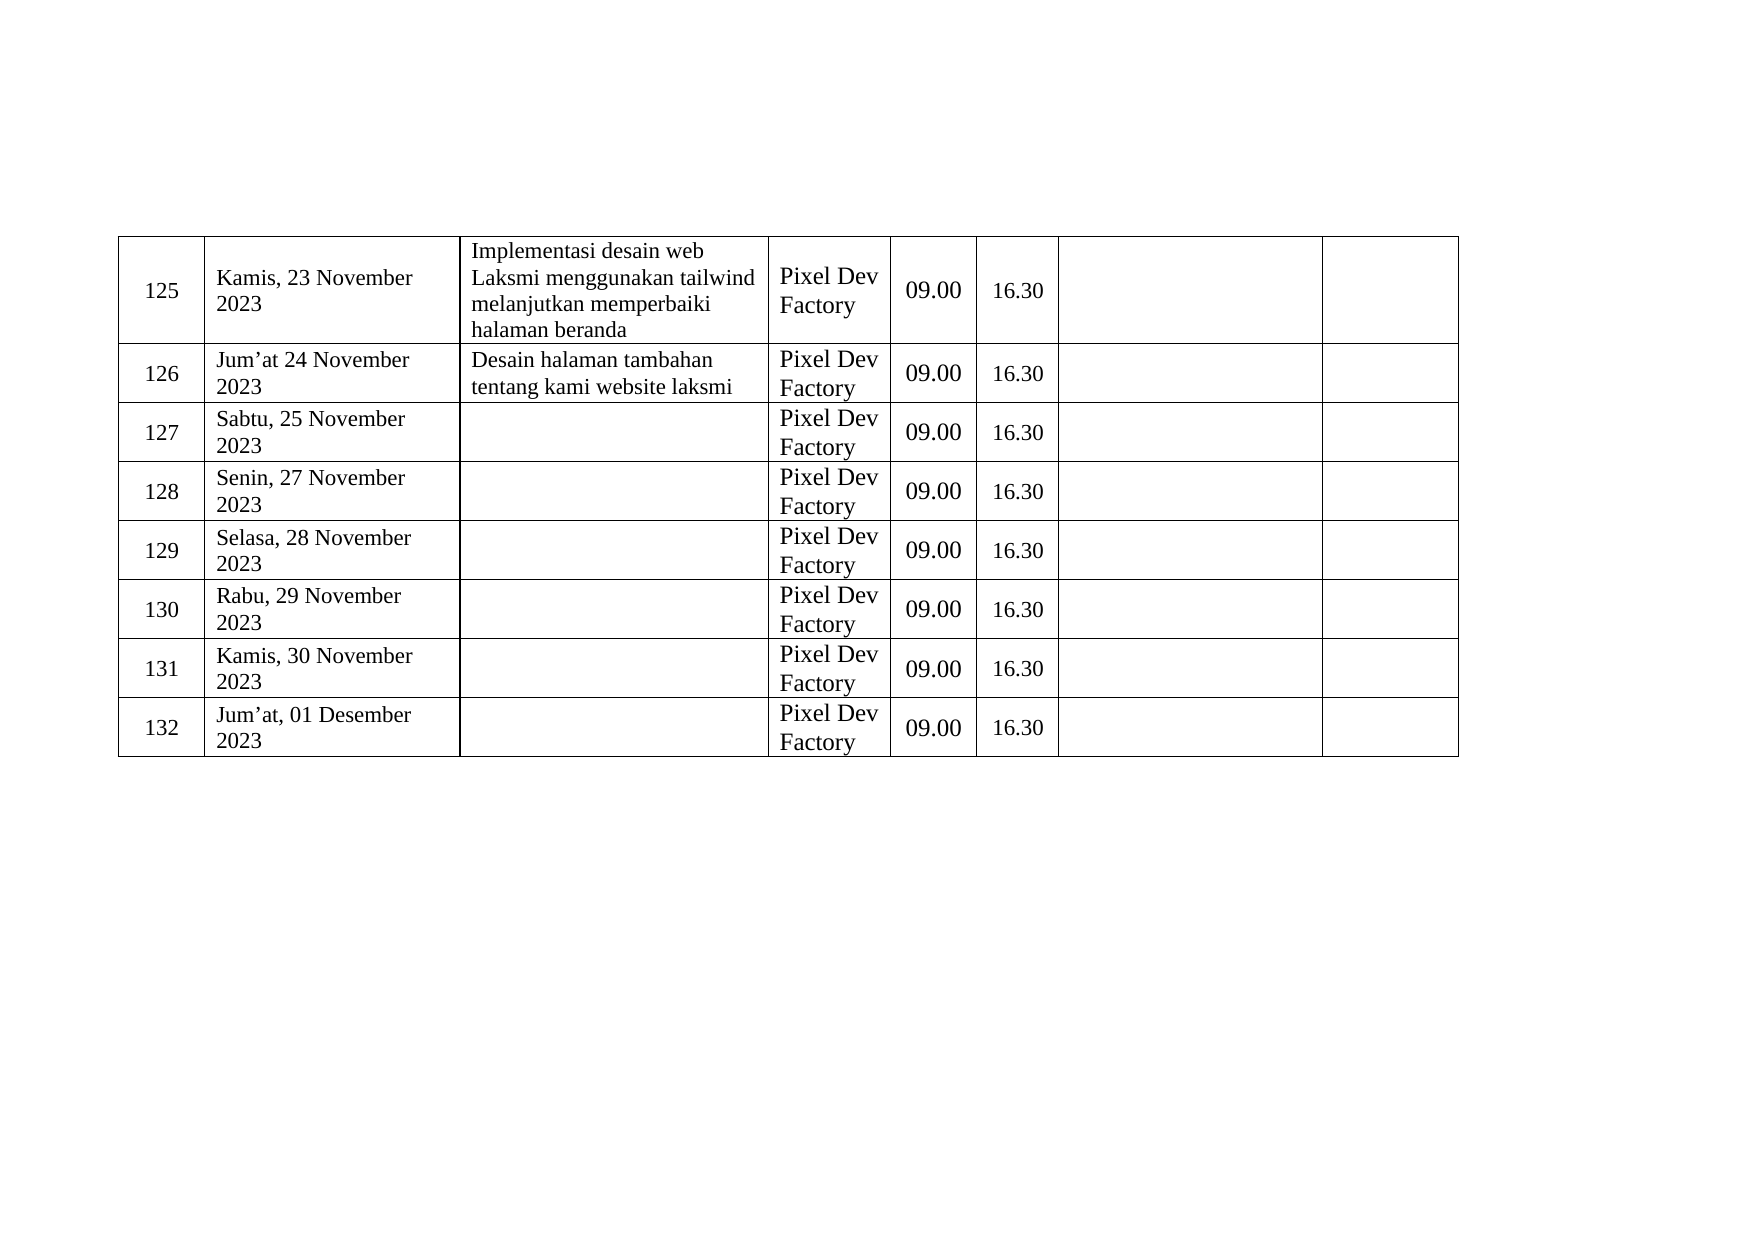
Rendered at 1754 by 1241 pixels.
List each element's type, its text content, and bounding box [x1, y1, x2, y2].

table_cell [1323, 521, 1458, 579]
table_cell 09.00 [891, 580, 976, 638]
table_cell 16.30 [977, 639, 1058, 697]
table_cell Kamis, 23 November 2023 [205, 237, 459, 343]
table_cell [1059, 698, 1322, 756]
table_cell 09.00 [891, 521, 976, 579]
table_cell [461, 521, 768, 579]
table_cell [1323, 698, 1458, 756]
table_cell Jum’at, 01 Desember 2023 [205, 698, 459, 756]
table_cell Implementasi desain web Laksmi menggunakan tailwind melanjutkan memperbaiki halaman beranda [461, 237, 768, 343]
table_cell Senin, 27 November 2023 [205, 462, 459, 520]
table_cell 09.00 [891, 462, 976, 520]
table_cell [461, 462, 768, 520]
table_cell Desain halaman tambahan tentang kami website laksmi [461, 344, 768, 402]
table_cell Rabu, 29 November 2023 [205, 580, 459, 638]
table_cell Pixel Dev Factory [769, 521, 890, 579]
table_cell [1323, 580, 1458, 638]
table_cell 09.00 [891, 403, 976, 461]
table_cell [1323, 344, 1458, 402]
table_cell Jum’at 24 November 2023 [205, 344, 459, 402]
table_cell 09.00 [891, 237, 976, 343]
table_cell [1059, 344, 1322, 402]
table_cell 128 [119, 462, 204, 520]
table_cell 16.30 [977, 237, 1058, 343]
table_cell [461, 403, 768, 461]
table_cell 129 [119, 521, 204, 579]
table_cell [1059, 403, 1322, 461]
table_cell [1059, 462, 1322, 520]
table_cell [461, 639, 768, 697]
table_cell Pixel Dev Factory [769, 403, 890, 461]
table_cell [461, 698, 768, 756]
table_cell 16.30 [977, 580, 1058, 638]
table_cell 16.30 [977, 344, 1058, 402]
table_cell 130 [119, 580, 204, 638]
table_cell Pixel Dev Factory [769, 344, 890, 402]
table_cell Pixel Dev Factory [769, 237, 890, 343]
table_cell 09.00 [891, 344, 976, 402]
table_cell 16.30 [977, 403, 1058, 461]
table_cell 125 [119, 237, 204, 343]
table_cell Kamis, 30 November 2023 [205, 639, 459, 697]
table_cell [1059, 580, 1322, 638]
table_cell [1323, 639, 1458, 697]
table_cell Sabtu, 25 November 2023 [205, 403, 459, 461]
table_cell 09.00 [891, 698, 976, 756]
table_cell [461, 580, 768, 638]
table_cell [1059, 521, 1322, 579]
table_cell 16.30 [977, 462, 1058, 520]
table_cell [1323, 462, 1458, 520]
table_cell [1059, 639, 1322, 697]
table_cell [1059, 237, 1322, 343]
table_cell [1323, 403, 1458, 461]
table_cell Pixel Dev Factory [769, 698, 890, 756]
table_cell Pixel Dev Factory [769, 462, 890, 520]
table_cell 09.00 [891, 639, 976, 697]
table_cell [1323, 237, 1458, 343]
table_cell Pixel Dev Factory [769, 580, 890, 638]
table_cell Pixel Dev Factory [769, 639, 890, 697]
table_cell 16.30 [977, 698, 1058, 756]
table_cell 132 [119, 698, 204, 756]
table_cell 126 [119, 344, 204, 402]
table_cell 131 [119, 639, 204, 697]
table_cell 16.30 [977, 521, 1058, 579]
table_cell Selasa, 28 November 2023 [205, 521, 459, 579]
table_cell 127 [119, 403, 204, 461]
